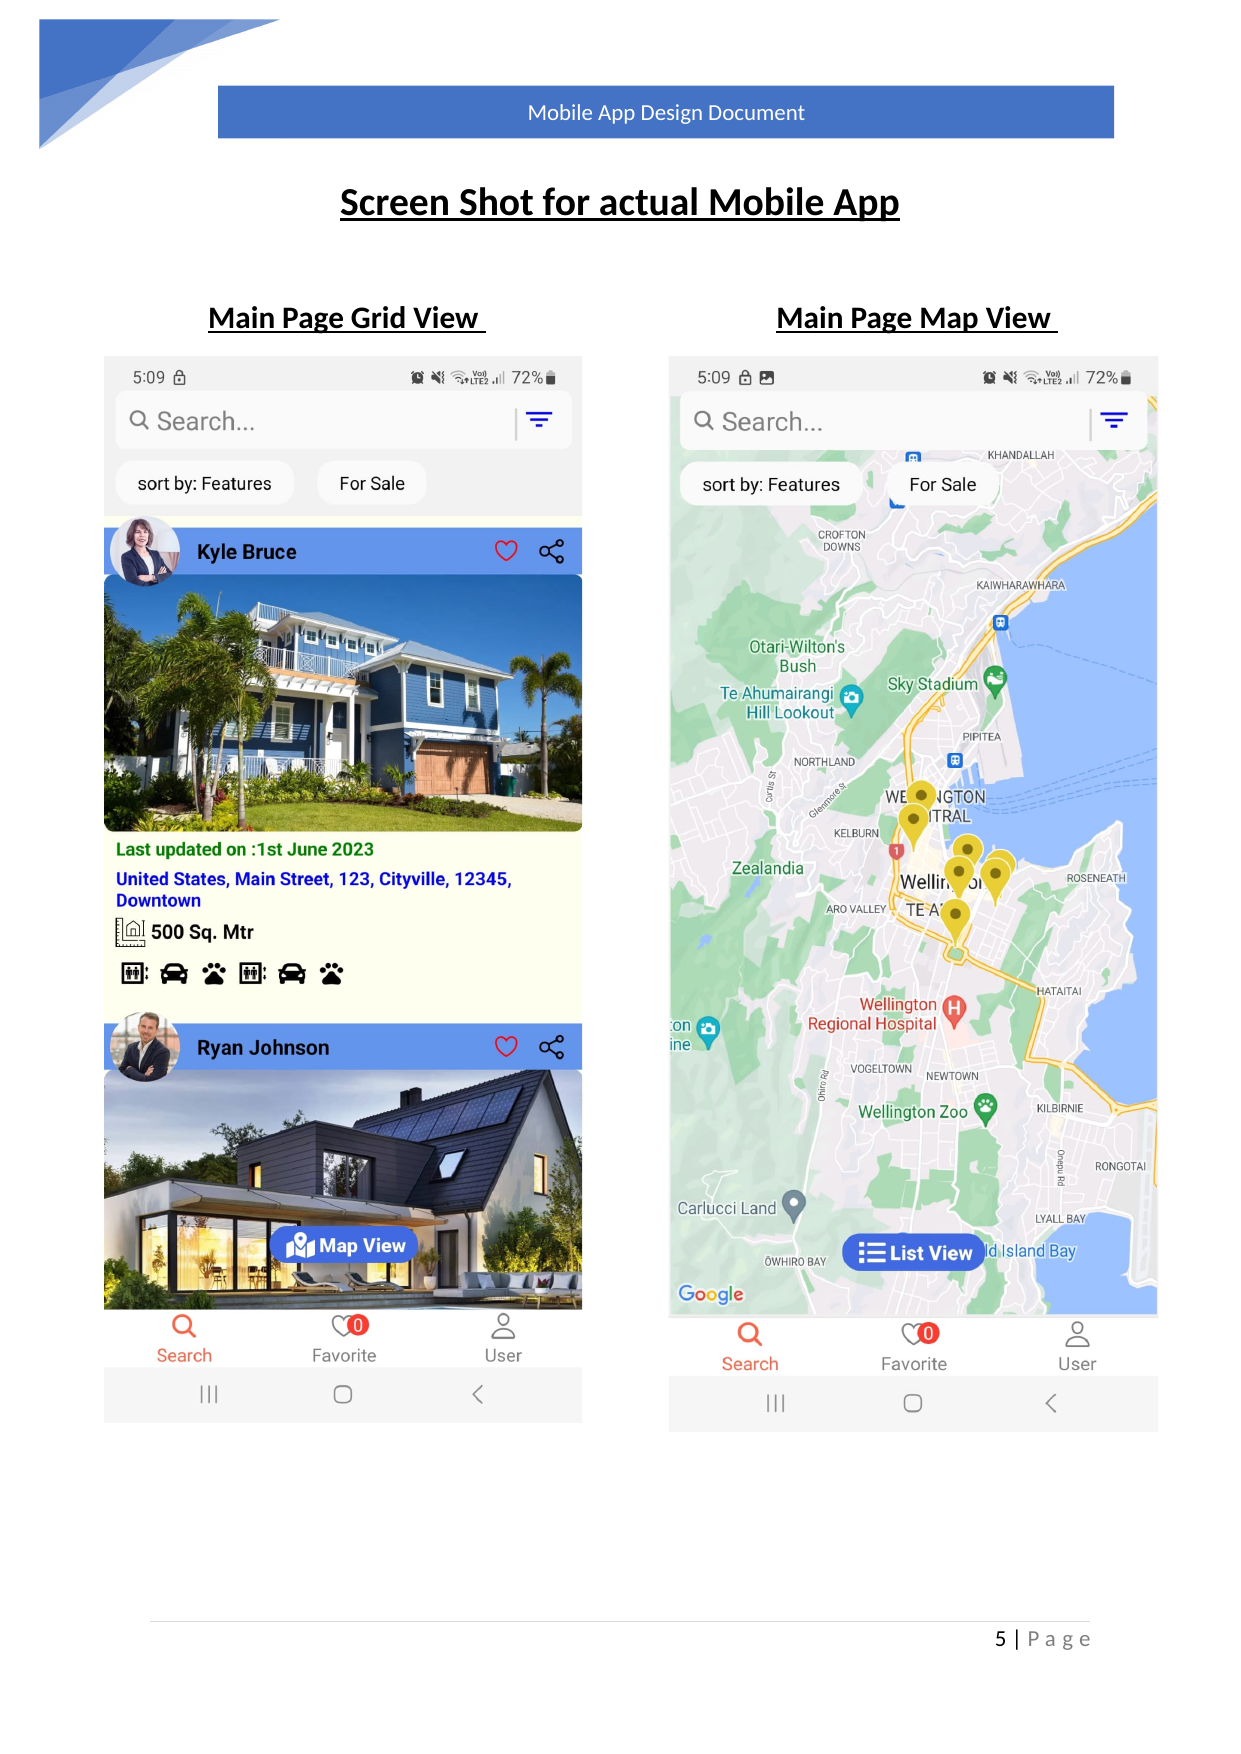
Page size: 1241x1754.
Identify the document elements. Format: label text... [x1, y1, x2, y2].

picture [104, 356, 583, 1423]
picture [39, 19, 281, 150]
text Screen Shot for actual Mobile App [150, 177, 1090, 226]
picture [668, 356, 1159, 1432]
